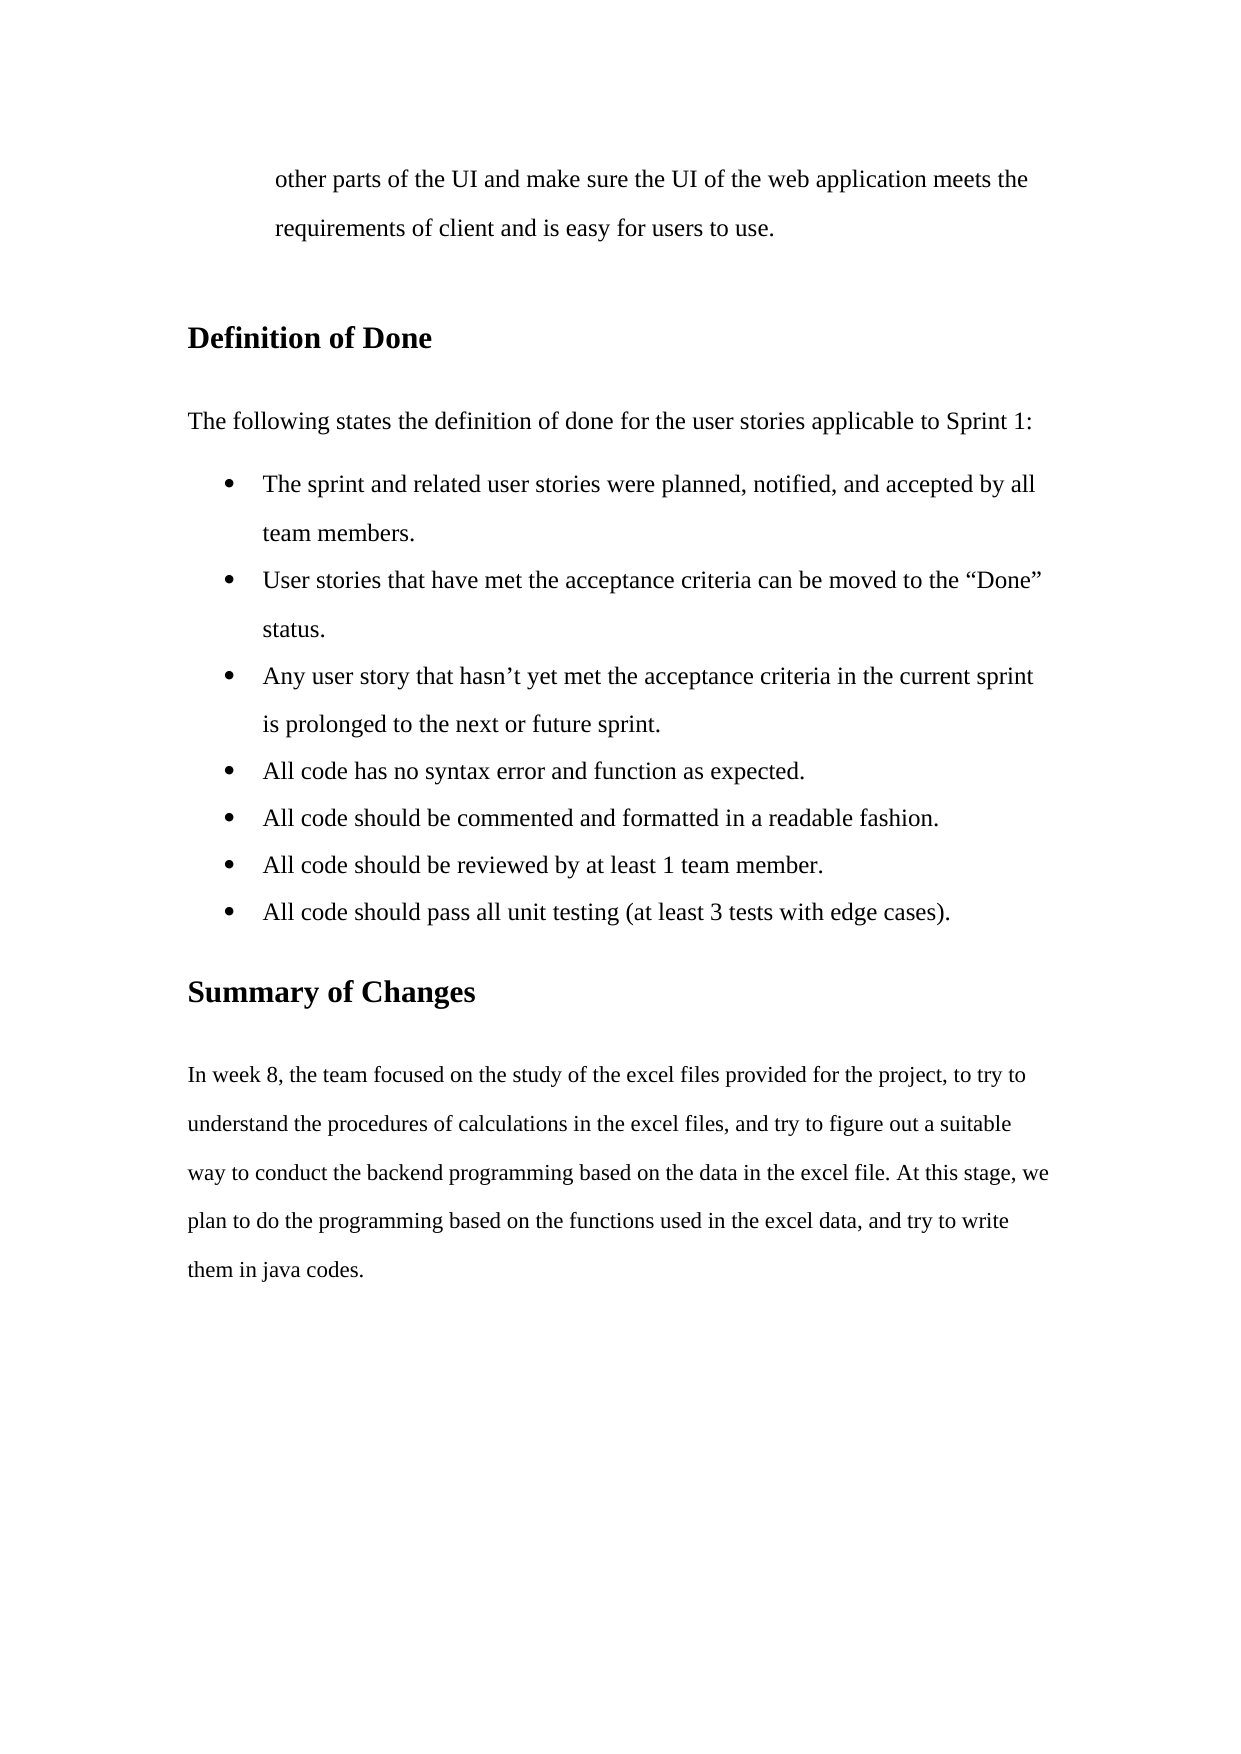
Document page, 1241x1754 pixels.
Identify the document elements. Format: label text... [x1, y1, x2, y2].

list Any user story that hasn’t yet met the acceptance criteria in the current sprint is prolonged to the next or future sprint. [225, 659, 1053, 740]
text In week 8, the team focused on the study of the excel files provided for the project, to try to understand the procedures of calculations in the excel files, and try to figure out a suitable way to conduct the backend programming based on the data in the excel file. At this stage, we plan to do the programming based on the functions used in the excel data, and try to write them in java codes. [187, 1058, 1053, 1286]
text Definition of Done [187, 304, 1053, 369]
list All code has no syntax error and function as expected. [225, 754, 1053, 787]
text The following states the definition of done for the user stories applicable to Sprint 1: [187, 404, 1053, 437]
list The sprint and related user stories were planned, notified, and accepted by all team members. [225, 468, 1053, 549]
list User stories that have met the acceptance criteria can be moved to the “Done” status. [225, 563, 1053, 644]
list All code should be reviewed by at least 1 team member. [225, 848, 1053, 881]
text Summary of Changes [187, 959, 1053, 1024]
list All code should be commented and formatted in a readable fashion. [225, 801, 1053, 834]
list All code should pass all unit testing (at least 3 tests with edge cases). [225, 895, 1053, 928]
